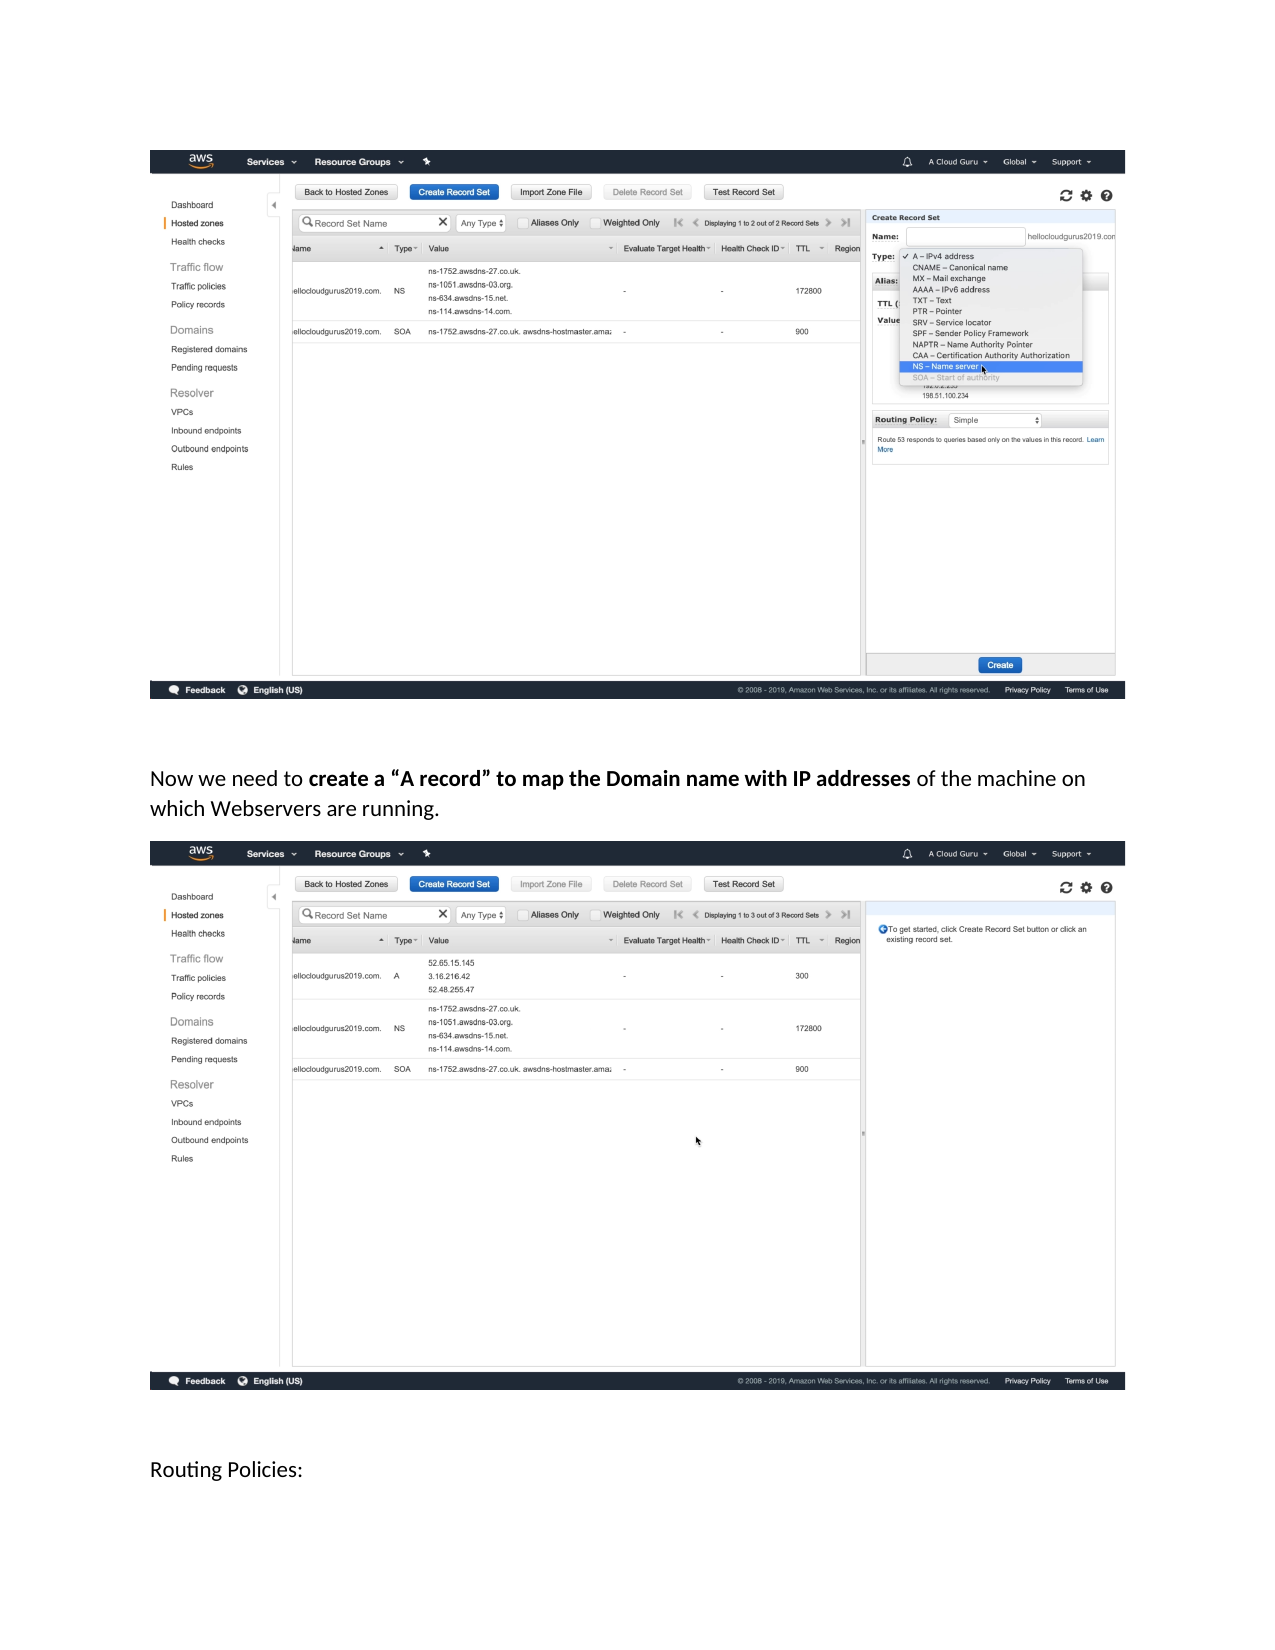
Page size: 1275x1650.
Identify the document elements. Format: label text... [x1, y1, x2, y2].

text Now we need to create a “A record” to map the Domain name with IP addresses of the machine on which Webservers are running. [150, 764, 1125, 822]
picture [150, 150, 1125, 699]
text Routing Policies: [150, 1455, 1125, 1483]
picture [150, 841, 1125, 1390]
